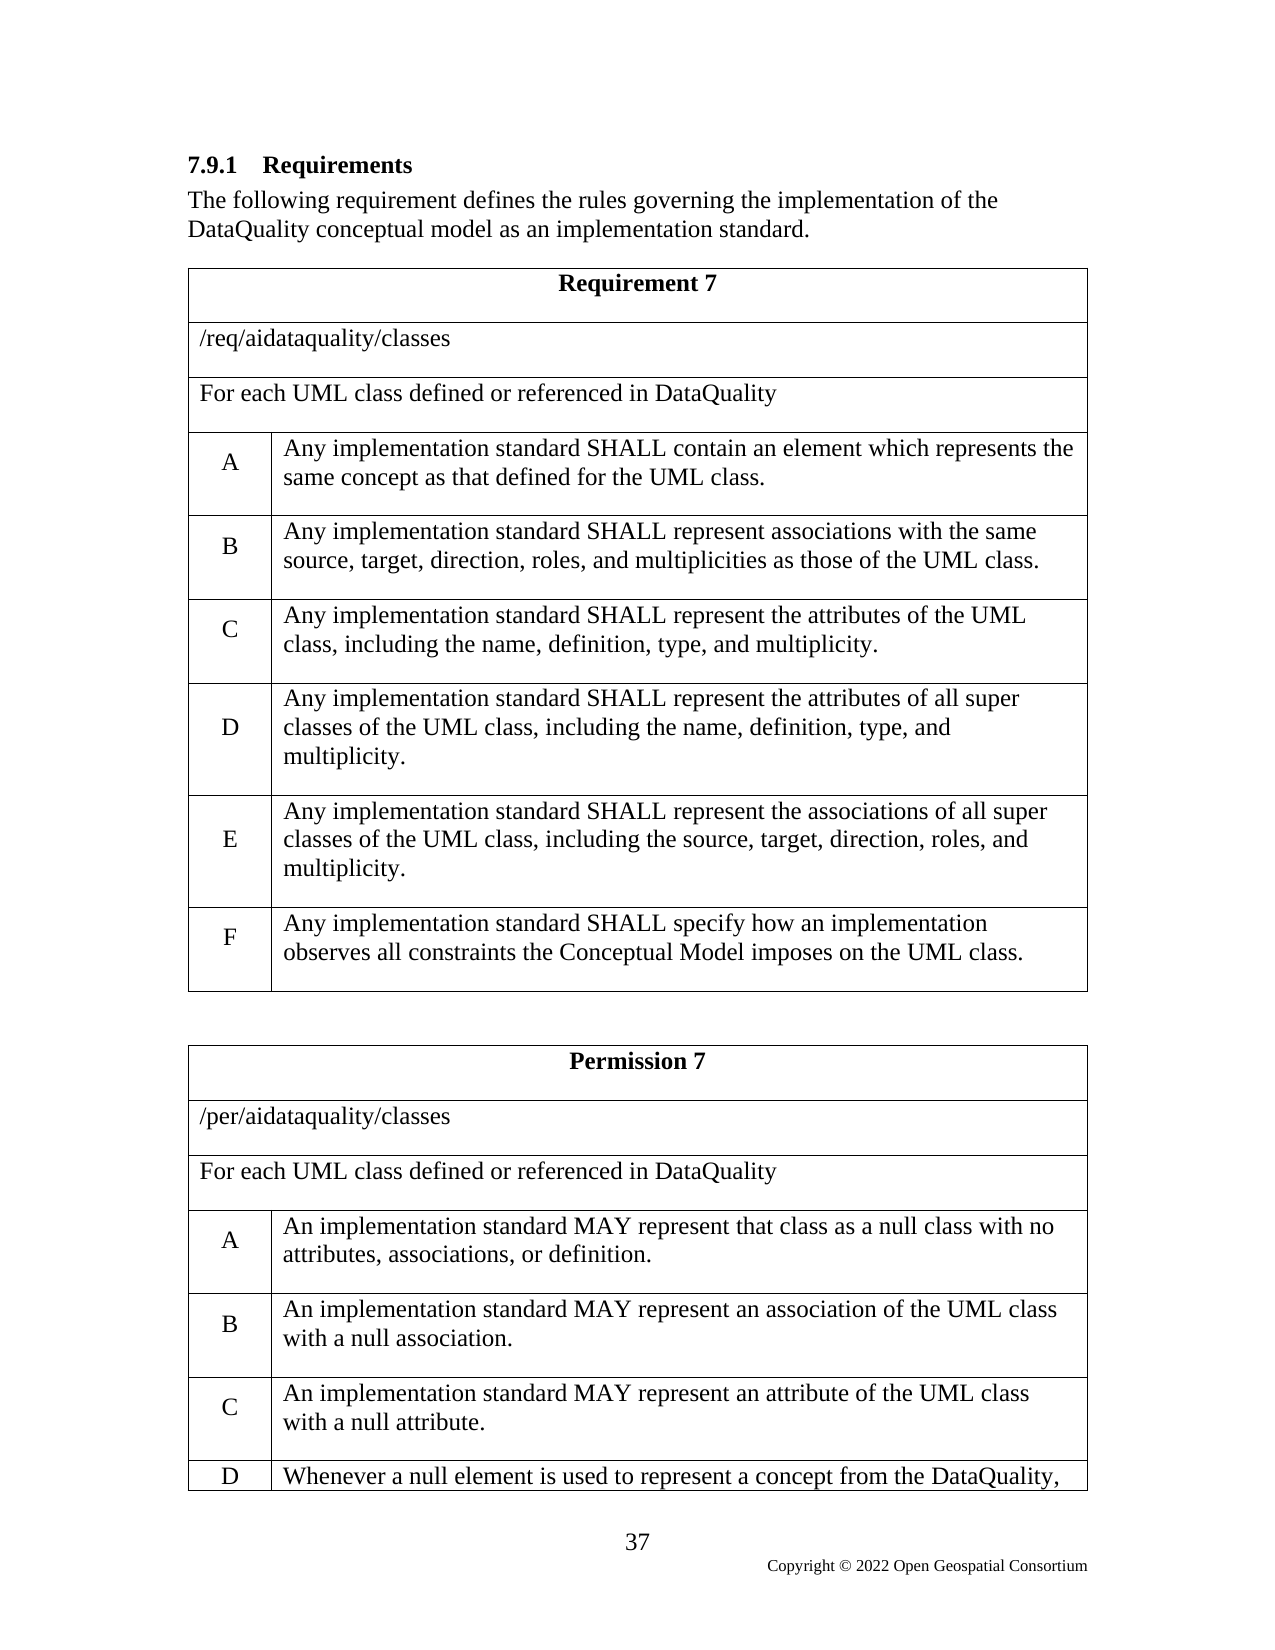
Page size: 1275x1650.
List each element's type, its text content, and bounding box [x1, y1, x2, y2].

table_cell Any implementation standard SHALL represent the attributes of all super classes of the UML class, including the name, definition, type, and multiplicity. [272, 684, 1087, 795]
table_cell For each UML class defined or referenced in DataQuality [189, 378, 1087, 432]
table_cell /per/aidataquality/classes [189, 1101, 1087, 1155]
table_cell E [189, 796, 271, 907]
table_cell For each UML class defined or referenced in DataQuality [189, 1156, 1087, 1210]
table_cell D [189, 684, 271, 795]
table_cell Any implementation standard SHALL represent the attributes of the UML class, including the name, definition, type, and multiplicity. [272, 600, 1087, 682]
table_cell Any implementation standard SHALL represent the associations of all super classes of the UML class, including the source, target, direction, roles, and multiplicity. [272, 796, 1087, 907]
table_cell A [189, 433, 271, 515]
table_cell D [189, 1461, 271, 1490]
table_cell C [189, 1378, 271, 1460]
table_cell Any implementation standard SHALL contain an element which represents the same concept as that defined for the UML class. [272, 433, 1087, 515]
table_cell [272, 1461, 1087, 1490]
text The following requirement defines the rules governing the implementation of the DataQuality conceptual model as an implementation standard. [187, 185, 1087, 242]
table_cell An implementation standard MAY represent an association of the UML class with a null association. [272, 1294, 1087, 1377]
table_cell Any implementation standard SHALL specify how an implementation observes all constraints the Conceptual Model imposes on the UML class. [272, 908, 1087, 991]
table_cell C [189, 600, 271, 682]
subtitle Requirements [187, 150, 1087, 179]
table_cell Any implementation standard SHALL represent associations with the same source, target, direction, roles, and multiplicities as those of the UML class. [272, 516, 1087, 599]
table_cell /req/aidataquality/classes [189, 323, 1087, 377]
table_cell A [189, 1211, 271, 1293]
table_cell B [189, 516, 271, 599]
table_cell An implementation standard MAY represent an attribute of the UML class with a null attribute. [272, 1378, 1087, 1460]
table_header Permission 7 [189, 1046, 1087, 1100]
table_cell B [189, 1294, 271, 1377]
table_header Requirement 7 [189, 269, 1087, 322]
table_cell F [189, 908, 271, 991]
table_cell An implementation standard MAY represent that class as a null class with no attributes, associations, or definition. [272, 1211, 1087, 1293]
